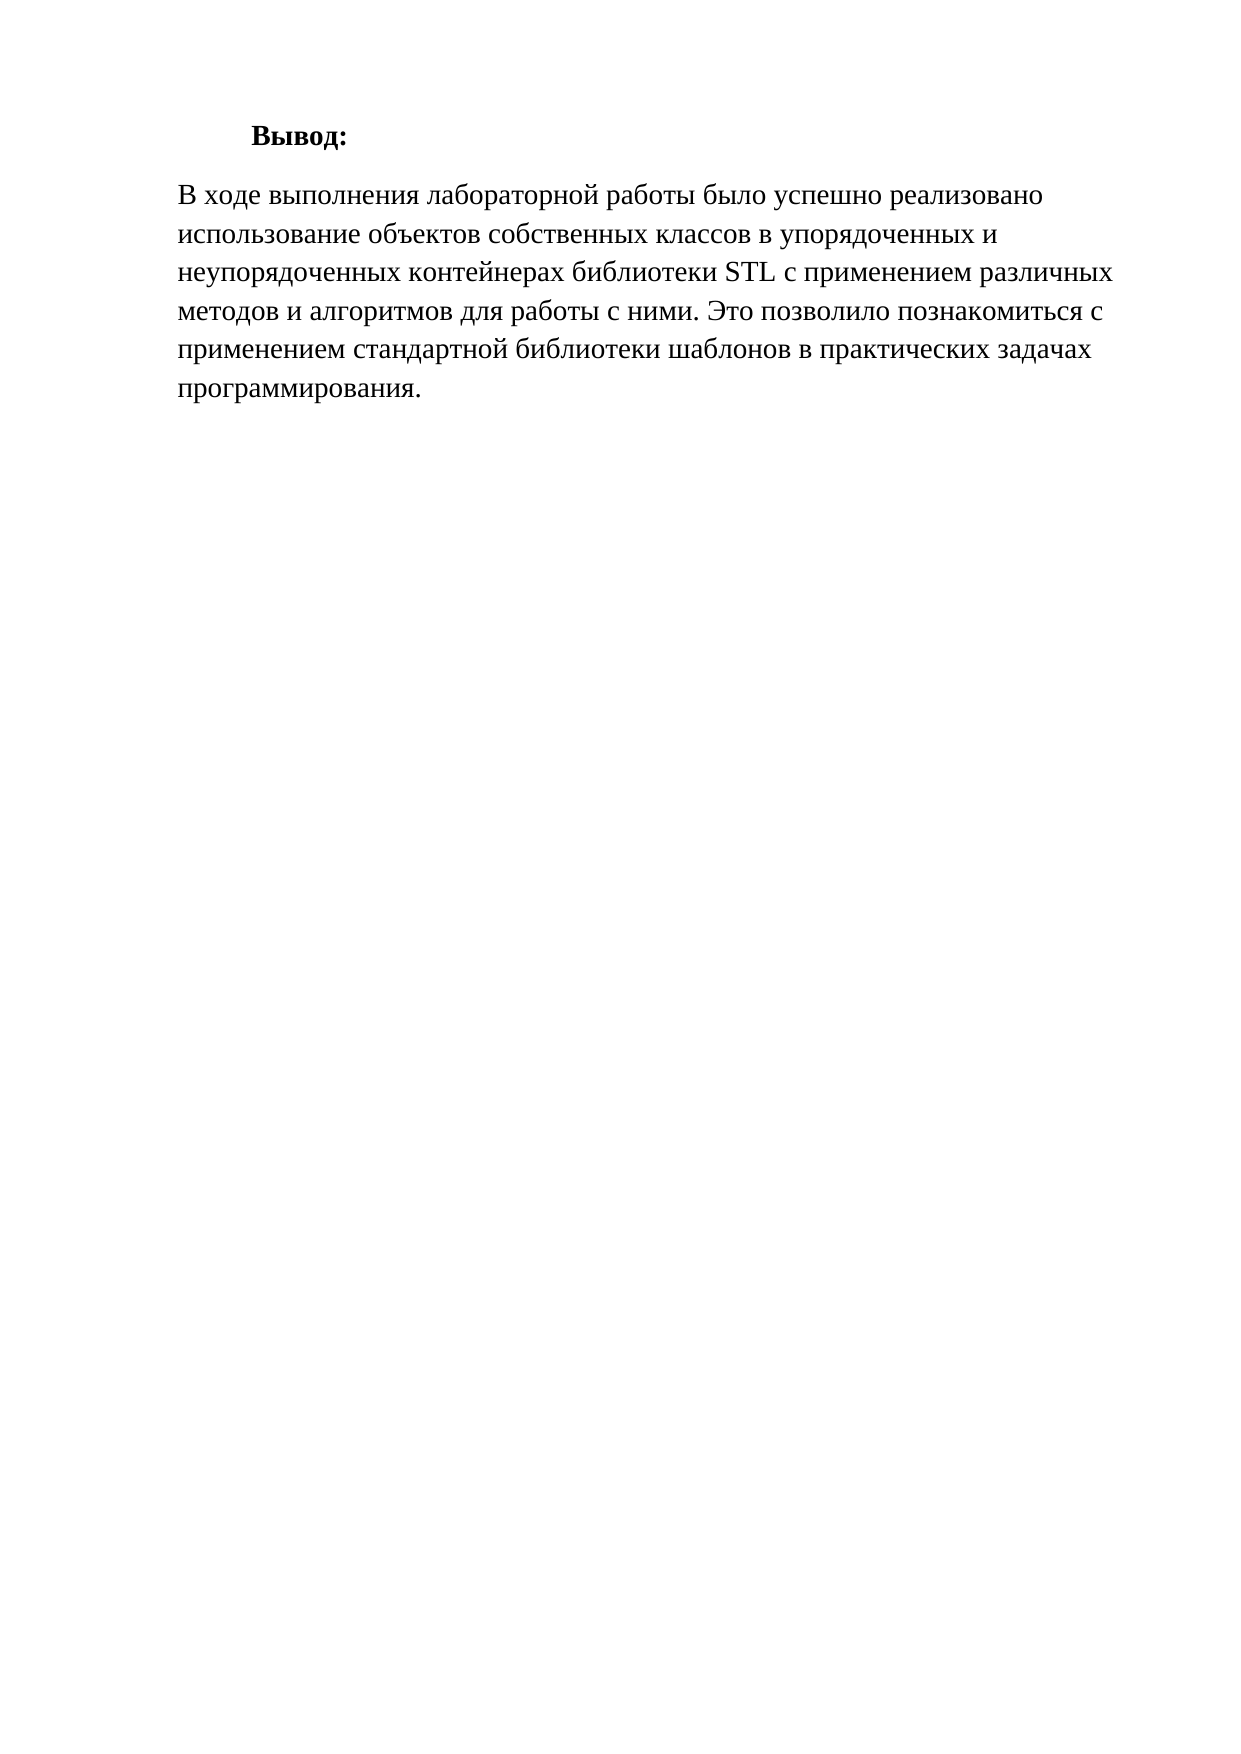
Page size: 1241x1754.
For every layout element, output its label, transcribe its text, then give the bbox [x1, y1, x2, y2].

text В ходе выполнения лабораторной работы было успешно реализовано использование объектов собственных классов в упорядоченных и неупорядоченных контейнерах библиотеки STL с применением различных методов и алгоритмов для работы с ними. Это позволило познакомиться с применением стандартной библиотеки шаблонов в практических задачах программирования. [177, 177, 1152, 404]
text Вывод: [177, 118, 1152, 152]
